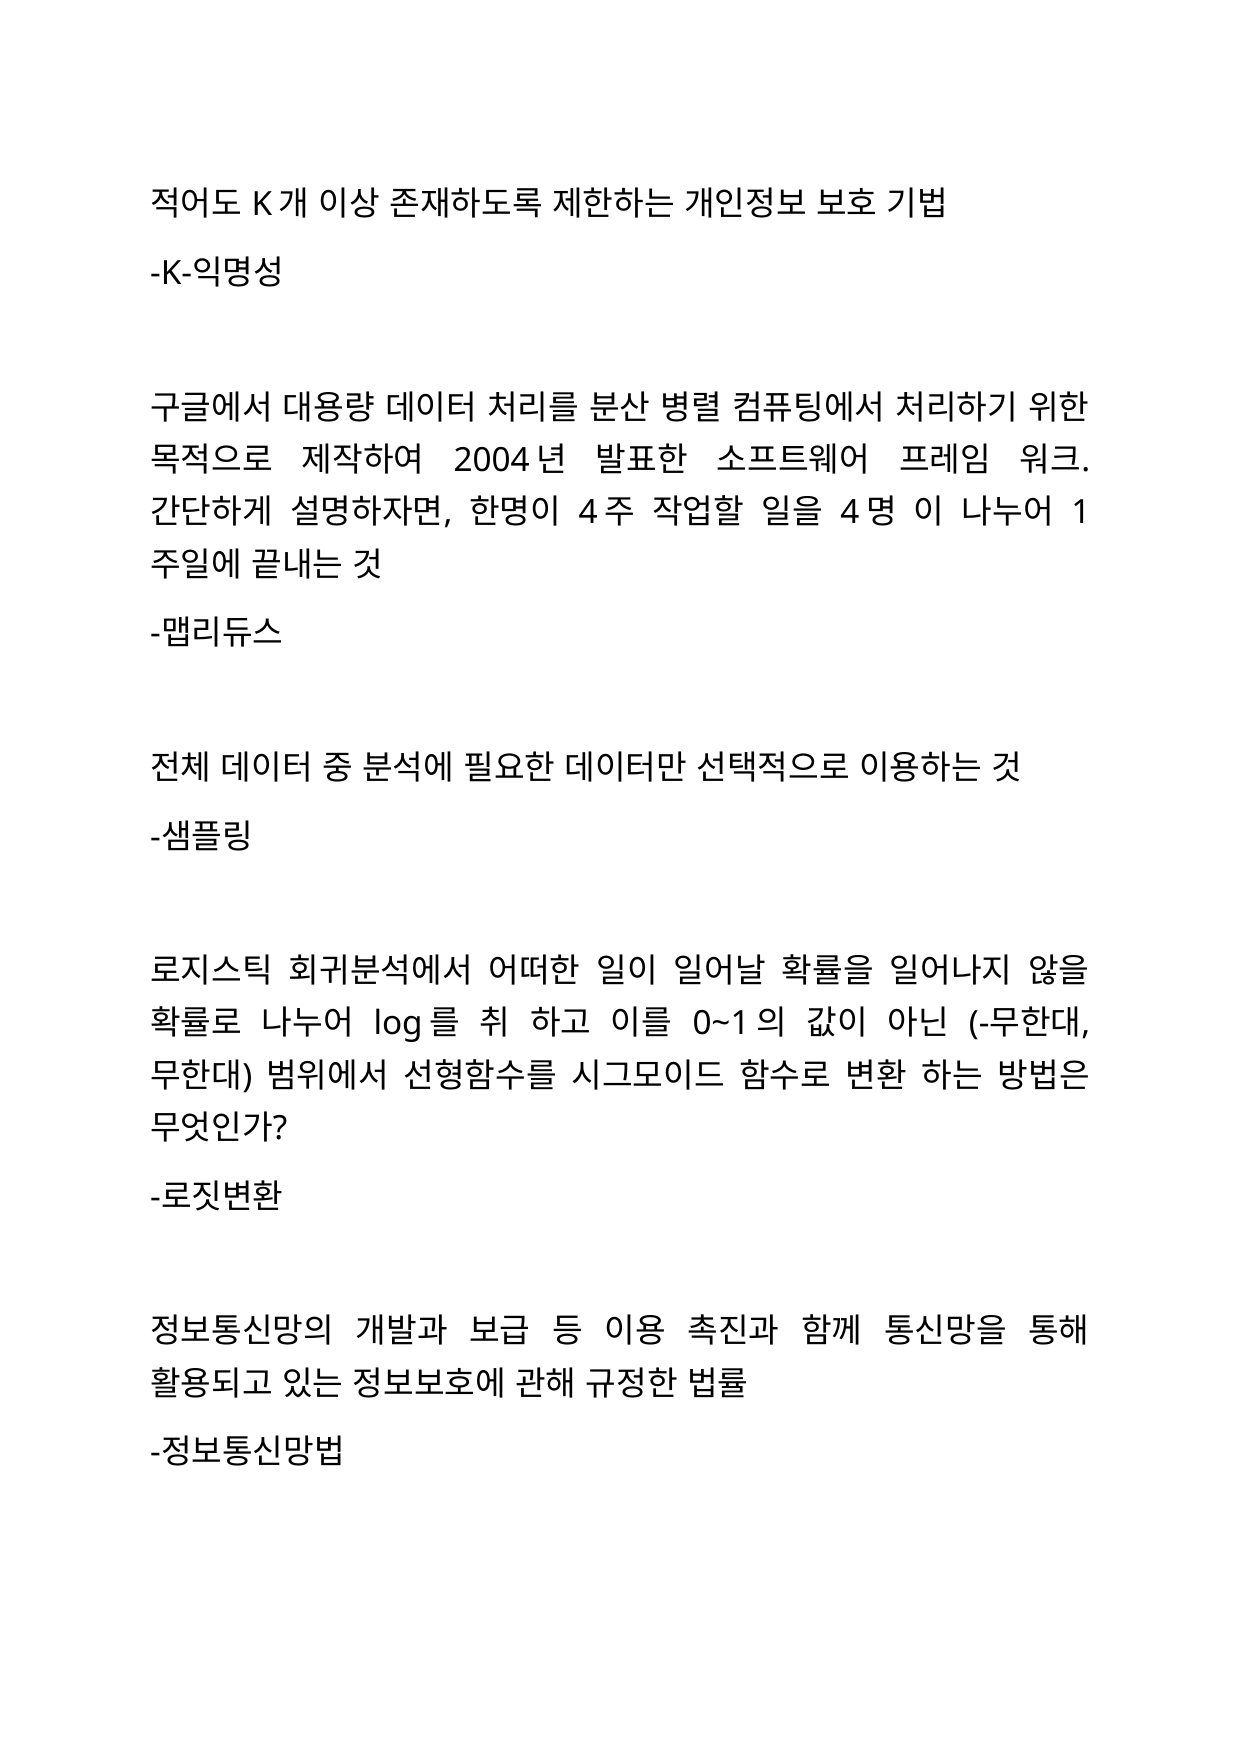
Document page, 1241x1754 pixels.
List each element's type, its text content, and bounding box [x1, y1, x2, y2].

text 로지스틱 회귀분석에서 어떠한 일이 일어날 확률을 일어나지 않을 확률로 나누어 log를 취 하고 이를 0~1의 값이 아닌 (-무한대, 무한대) 범위에서 선형함수를 시그모이드 함수로 변환 하는 방법은 무엇인가? [150, 944, 1090, 1149]
text -K-익명성 [150, 246, 1090, 294]
text 정보통신망의 개발과 보급 등 이용 촉진과 함께 통신망을 통해 활용되고 있는 정보보호에 관해 규정한 법률 [150, 1304, 1090, 1404]
text -로짓변환 [150, 1170, 1090, 1218]
text -맵리듀스 [150, 606, 1090, 654]
text -샘플링 [150, 809, 1090, 858]
text -정보통신망법 [150, 1425, 1090, 1473]
text 구글에서 대용량 데이터 처리를 분산 병렬 컴퓨팅에서 처리하기 위한 목적으로 제작하여 2004년 발표한 소프트웨어 프레임 워크. 간단하게 설명하자면, 한명이 4주 작업할 일을 4명 이 나누어 1주일에 끝내는 것 [150, 381, 1090, 586]
text 분석 대상 데이터 집합에서 준식 별자 속성이 동일한 레코드가 적어도 K개 이상 존재하도록 제한하는 개인정보 보호 기법 [150, 177, 1090, 226]
text 전체 데이터 중 분석에 필요한 데이터만 선택적으로 이용하는 것 [150, 741, 1090, 789]
